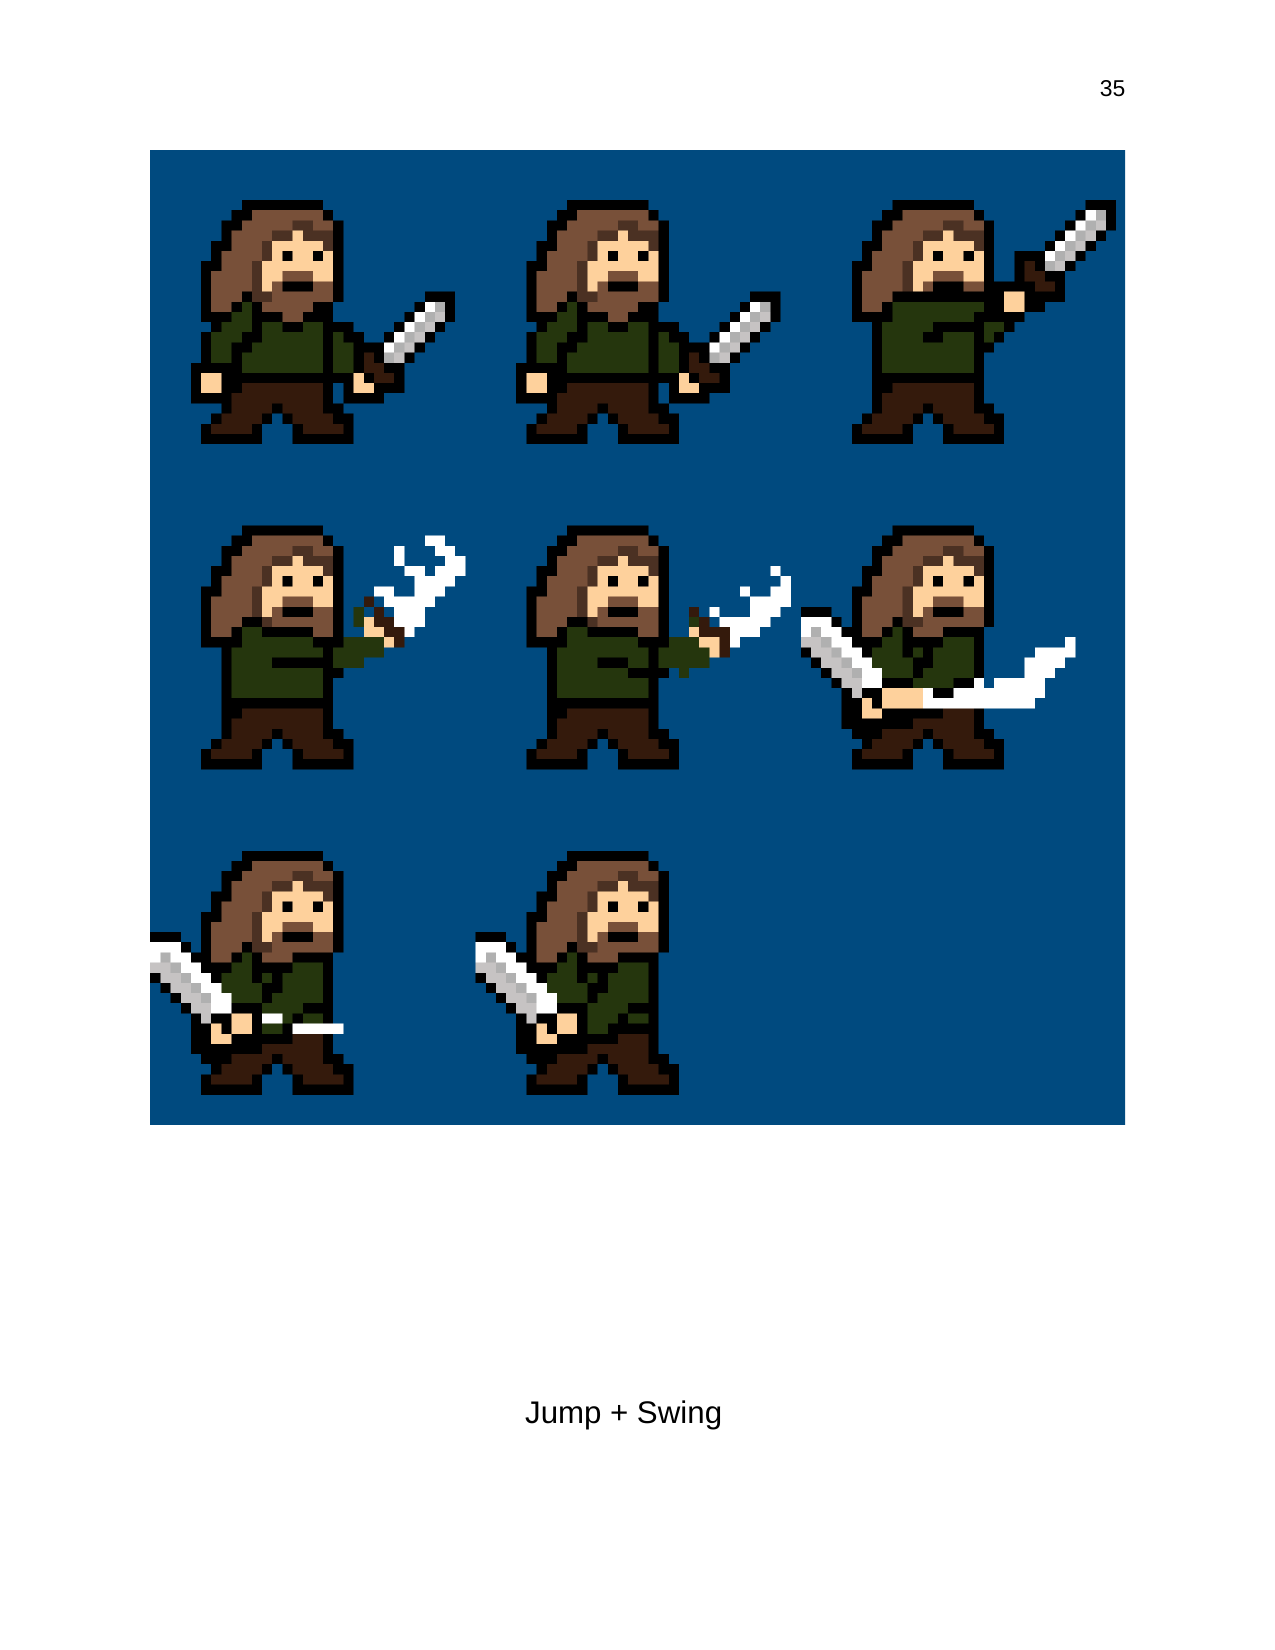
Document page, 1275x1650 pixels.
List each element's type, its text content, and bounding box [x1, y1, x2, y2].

text Jump + Swing [525, 1394, 1125, 1430]
picture [150, 150, 1125, 1125]
